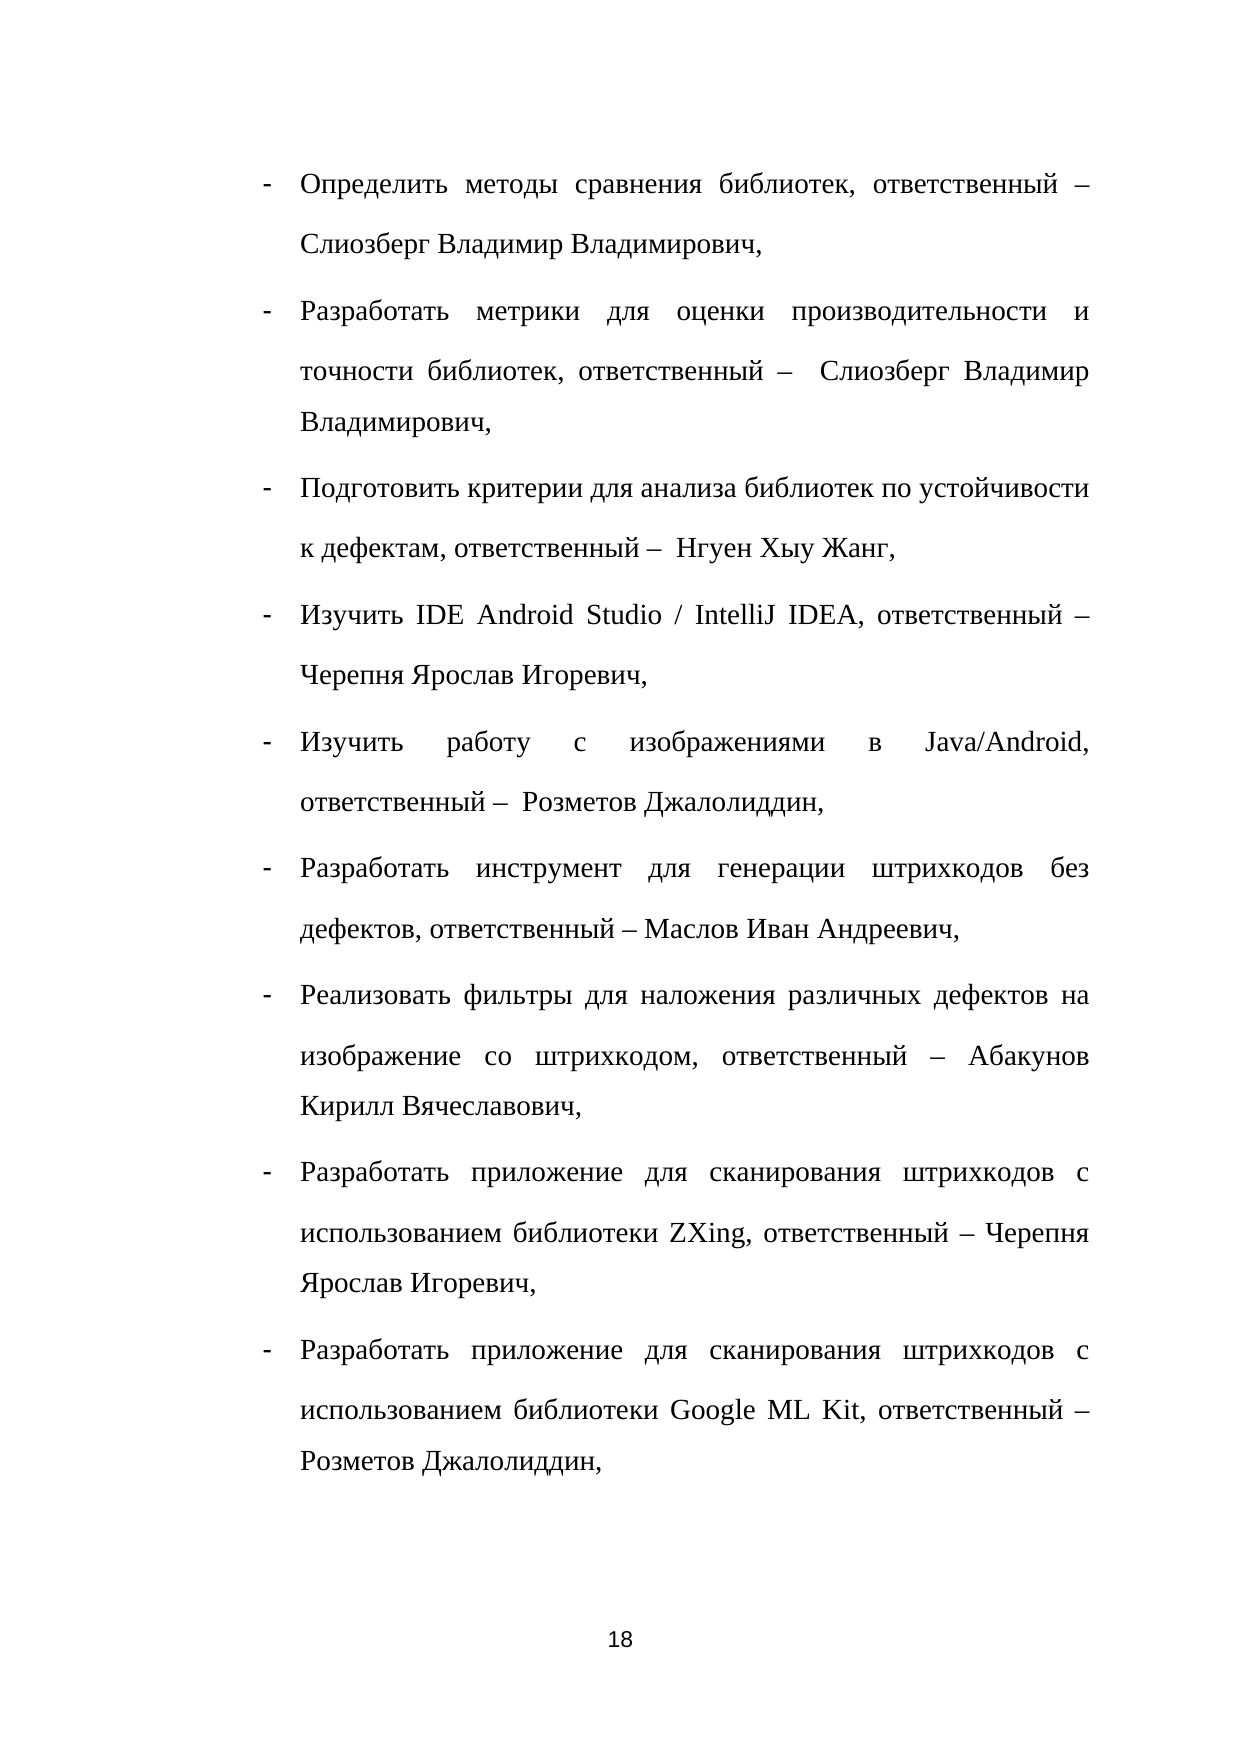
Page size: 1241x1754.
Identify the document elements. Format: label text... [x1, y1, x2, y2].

list Определить методы сравнения библиотек, ответственный – Слиозберг Владимир Владимирович, [262, 150, 1090, 260]
list Разработать приложение для сканирования штрихкодов с использованием библиотеки Google ML Kit, ответственный – Розметов Джалолиддин, [262, 1316, 1090, 1476]
list Разработать приложение для сканирования штрихкодов с использованием библиотеки ZXing, ответственный – Черепня Ярослав Игоревич, [262, 1139, 1090, 1299]
list Изучить IDE Android Studio / IntelliJ IDEA, ответственный – Черепня Ярослав Игоревич, [262, 581, 1090, 691]
list Разработать метрики для оценки производительности и точности библиотек, ответственный – Слиозберг Владимир Владимирович, [262, 277, 1090, 437]
list Подготовить критерии для анализа библиотек по устойчивости к дефектам, ответственный – Нгуен Хыу Жанг, [262, 454, 1090, 564]
list Реализовать фильтры для наложения различных дефектов на изображение со штрихкодом, ответственный – Абакунов Кирилл Вячеславович, [262, 962, 1090, 1122]
list Разработать инструмент для генерации штрихкодов без дефектов, ответственный – Маслов Иван Андреевич, [262, 835, 1090, 945]
list Изучить работу с изображениями в Java/Android, ответственный – Розметов Джалолиддин, [262, 708, 1090, 818]
